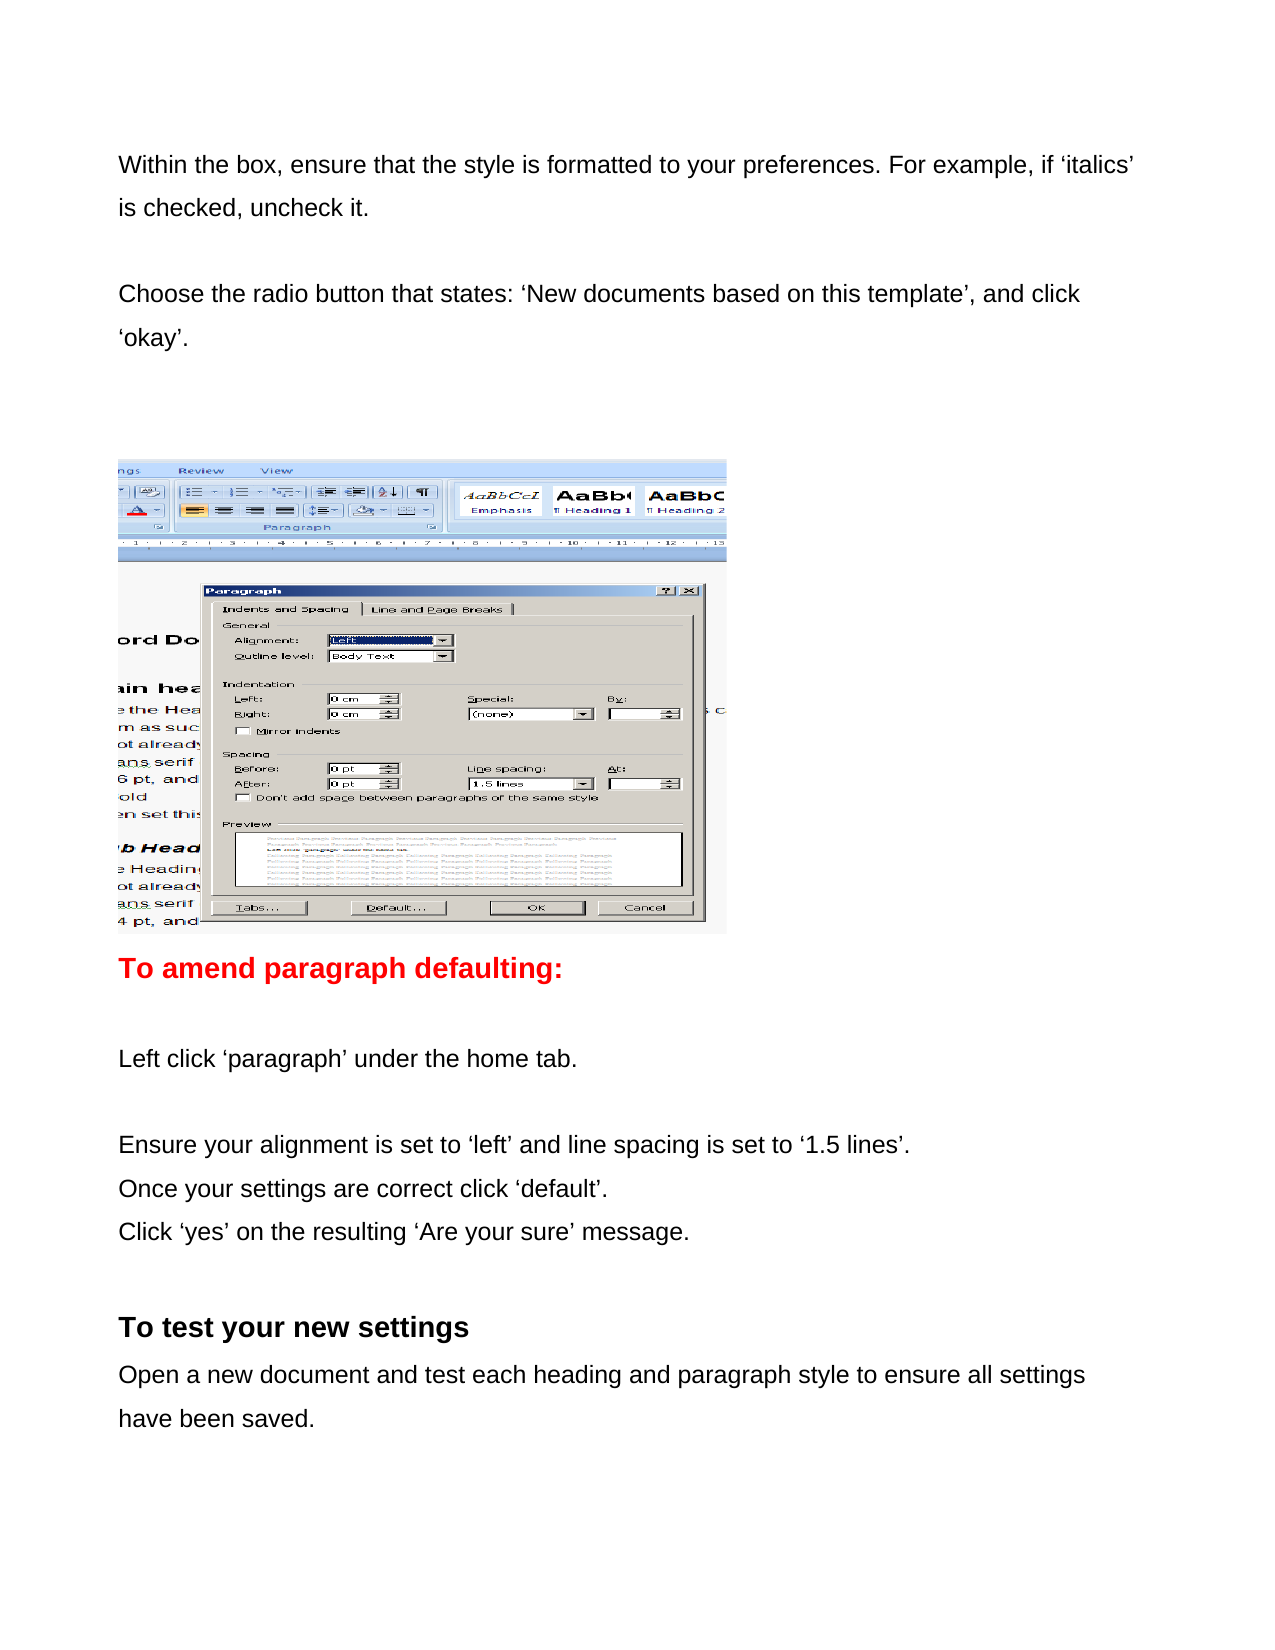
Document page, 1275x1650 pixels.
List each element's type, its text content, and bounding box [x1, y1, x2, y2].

subtitle To amend paragraph defaulting: [118, 951, 1137, 984]
picture [118, 459, 727, 934]
text Left click ‘paragraph’ under the home tab. [118, 1044, 1137, 1073]
subtitle To test your new settings [118, 1310, 1137, 1344]
text Ensure your alignment is set to ‘left’ and line spacing is set to ‘1.5 lines’. [118, 1131, 1137, 1159]
text Choose the radio button that states: ‘New documents based on this template’, and click ‘okay’. [118, 279, 1137, 351]
text Within the box, ensure that the style is formatted to your preferences. For example, if ‘italics’ is checked, uncheck it. [118, 150, 1137, 222]
text Click ‘yes’ on the resulting ‘Are your sure’ message. [118, 1217, 1137, 1246]
text Open a new document and test each heading and paragraph style to ensure all settings have been saved. [118, 1361, 1137, 1432]
text Once your settings are correct click ‘default’. [118, 1174, 1137, 1202]
